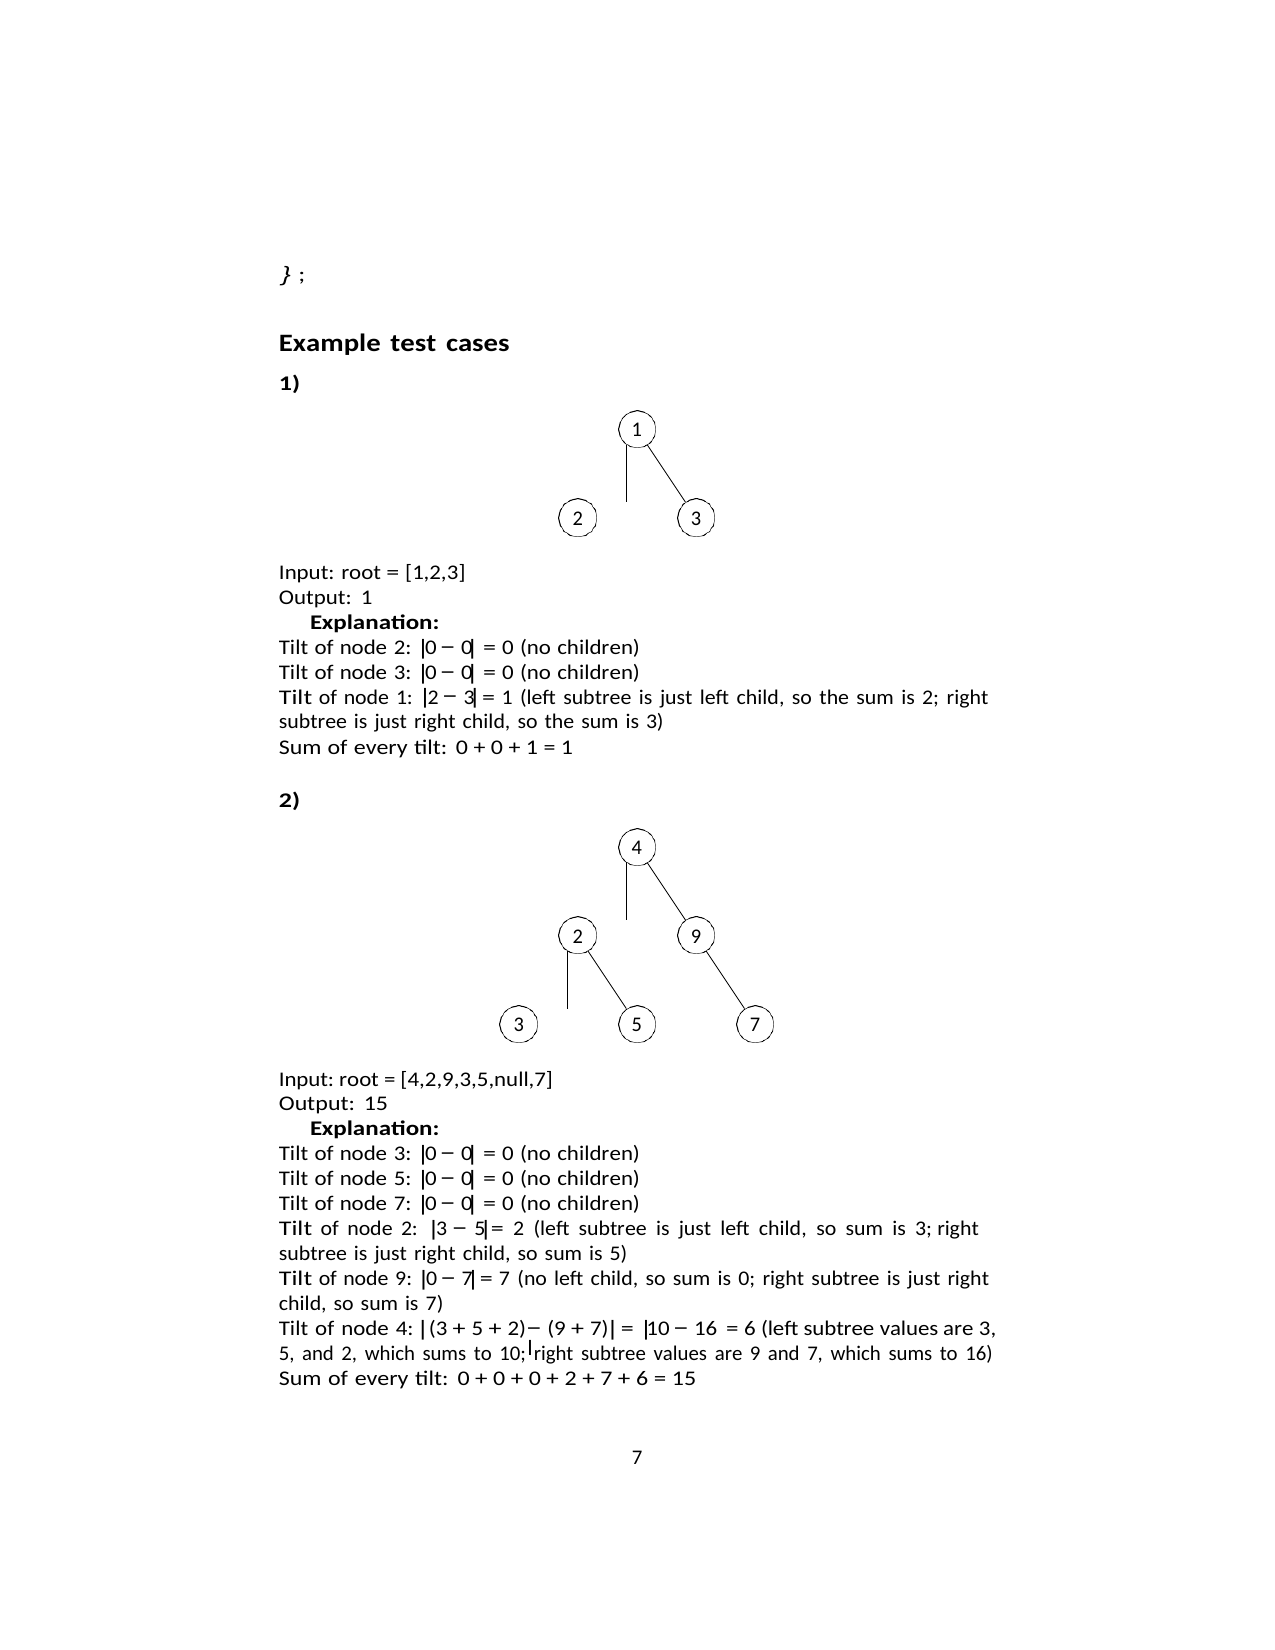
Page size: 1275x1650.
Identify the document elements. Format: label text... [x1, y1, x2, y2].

subtitle 1) [279, 370, 1096, 395]
subtitle 2) [279, 788, 1096, 813]
picture [618, 828, 656, 866]
text Tilt of node 5: 0 0 = 0 (no children) [279, 1166, 1096, 1191]
subtitle Example test cases [279, 328, 1096, 358]
text Sum of every tilt: 0 + 0 + 0 + 2 + 7 + 6 = 15 [279, 1365, 1096, 1390]
text Tilt of node 4: (3 + 5 + 2) (9 + 7) = 10 16 = 6 (left subtree values are 3, [279, 1315, 1096, 1340]
text Tilt of node 2: 0 0 = 0 (no children) [279, 634, 1096, 659]
text } ; [282, 261, 1096, 286]
picture [558, 916, 597, 954]
text Tilt of node 1: 2 3 = 1 (left subtree is just left child, so the sum is 2; right subtree is just right child, so the sum is 3) [279, 684, 995, 734]
subtitle Explanation: [310, 1116, 1096, 1141]
picture [677, 498, 715, 537]
text Input: root = [4,2,9,3,5,null,7] Output: 15 [279, 1066, 555, 1116]
text Tilt of node 3: 0 0 = 0 (no children) [279, 659, 1096, 684]
picture [558, 498, 597, 537]
picture [618, 1005, 656, 1043]
subtitle Explanation: [310, 609, 1096, 634]
picture [677, 916, 715, 954]
text Sum of every tilt: 0 + 0 + 1 = 1 [279, 734, 1096, 759]
text Tilt of node 2: 3 5 = 2 (left subtree is just left child, so sum is 3; right subtree is just right child, so sum is 5) [279, 1216, 995, 1266]
picture [736, 1005, 774, 1043]
text Tilt of node 7: 0 0 = 0 (no children) [279, 1191, 1096, 1216]
picture [618, 410, 656, 448]
picture [499, 1005, 538, 1043]
text 5, and 2, which sums to 10; right subtree values are 9 and 7, which sums to 16) [279, 1340, 1096, 1365]
text Input: root = [1,2,3] Output: 1 [279, 560, 466, 609]
text Tilt of node 3: 0 0 = 0 (no children) [279, 1141, 1096, 1166]
text Tilt of node 9: 0 7 = 7 (no left child, so sum is 0; right subtree is just right child, so sum is 7) [279, 1266, 995, 1315]
